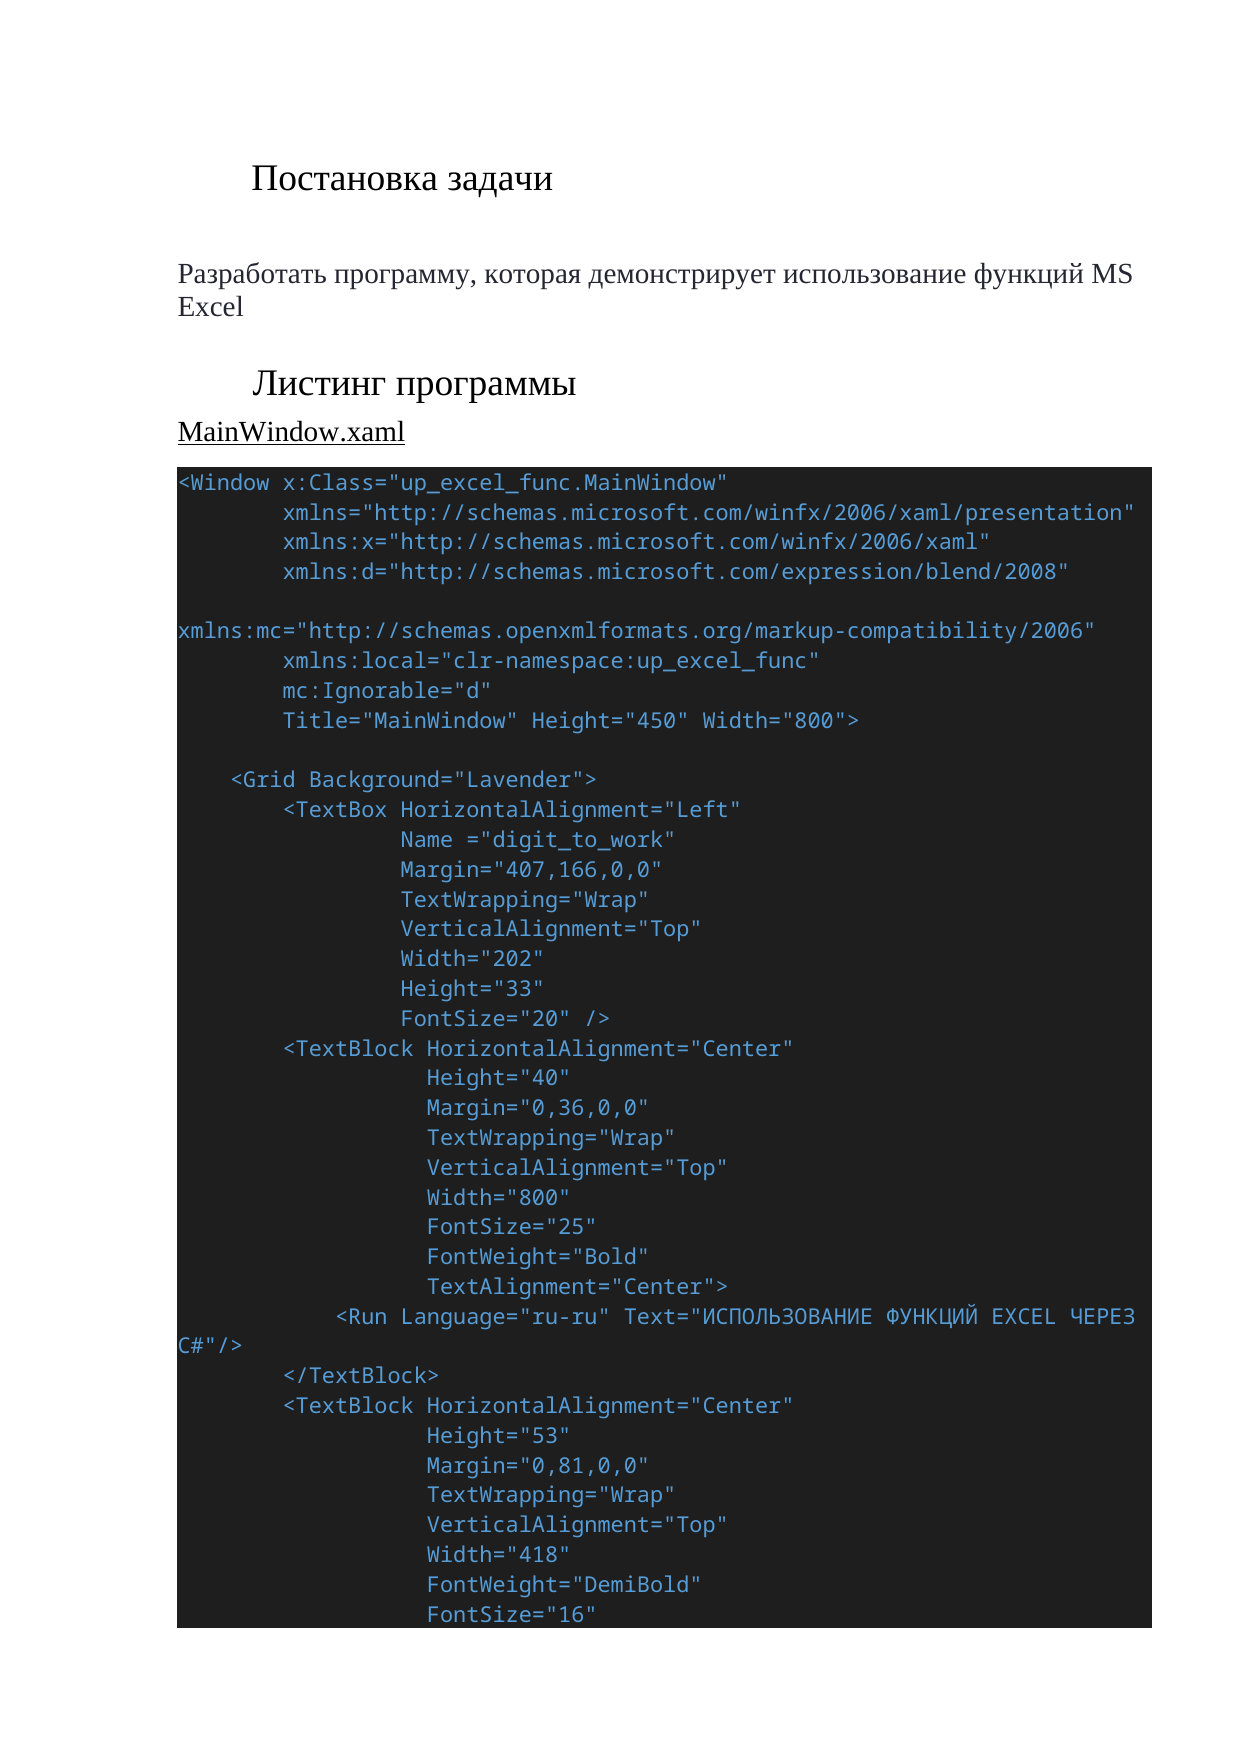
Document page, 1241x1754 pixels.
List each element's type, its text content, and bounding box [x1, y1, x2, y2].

text xmlns:x="http://schemas.microsoft.com/winfx/2006/xaml" [177, 526, 1152, 556]
text xmlns="http://schemas.microsoft.com/winfx/2006/xaml/presentation" [177, 496, 1152, 526]
text <Grid Background="Lavender"> [177, 764, 1152, 794]
text xmlns:local="clr-namespace:up_excel_func" [177, 645, 1152, 675]
text Margin="407,166,0,0" [177, 854, 1152, 884]
text VerticalAlignment="Top" [177, 1509, 1152, 1539]
text Height="40" [177, 1062, 1152, 1092]
text TextWrapping="Wrap" [177, 884, 1152, 913]
text Margin="0,36,0,0" [177, 1092, 1152, 1122]
text Разработать программу, которая демонстрирует использование функций MS Excel [177, 256, 1152, 323]
text Height="53" [177, 1420, 1152, 1450]
text VerticalAlignment="Top" [177, 1152, 1152, 1182]
text <TextBox HorizontalAlignment="Left" [177, 794, 1152, 824]
text VerticalAlignment="Top" [177, 913, 1152, 943]
text Name ="digit_to_work" [177, 824, 1152, 854]
text xmlns:d="http://schemas.microsoft.com/expression/blend/2008" [177, 556, 1152, 586]
text <TextBlock HorizontalAlignment="Center" [177, 1033, 1152, 1062]
text FontSize="20" /> [177, 1003, 1152, 1033]
text Width="800" [177, 1182, 1152, 1211]
text Margin="0,81,0,0" [177, 1450, 1152, 1479]
text Height="33" [177, 973, 1152, 1003]
text xmlns:mc="http://schemas.openxmlformats.org/markup-compatibility/2006" [177, 586, 1152, 645]
text Width="202" [177, 943, 1152, 973]
text <TextBlock HorizontalAlignment="Center" [177, 1390, 1152, 1420]
text <Run Language="ru-ru" Text="ИСПОЛЬЗОВАНИЕ ФУНКЦИЙ EXCEL ЧЕРЕЗ C#"/> [177, 1301, 1152, 1360]
text </TextBlock> [177, 1360, 1152, 1390]
text mc:Ignorable="d" [177, 675, 1152, 705]
text FontWeight="DemiBold" [177, 1569, 1152, 1599]
text Width="418" [177, 1539, 1152, 1569]
subtitle Листинг программы [177, 361, 1152, 404]
text Title="MainWindow" Height="450" Width="800"> [177, 705, 1152, 735]
text TextWrapping="Wrap" [177, 1122, 1152, 1152]
text TextWrapping="Wrap" [177, 1479, 1152, 1509]
subtitle Постановка задачи [177, 156, 1152, 199]
text TextAlignment="Center"> [177, 1271, 1152, 1301]
text FontWeight="Bold" [177, 1241, 1152, 1271]
text FontSize="16" [177, 1599, 1152, 1628]
text <Window x:Class="up_excel_func.MainWindow" [177, 467, 1152, 496]
text MainWindow.xaml [177, 414, 1152, 448]
text FontSize="25" [177, 1211, 1152, 1241]
